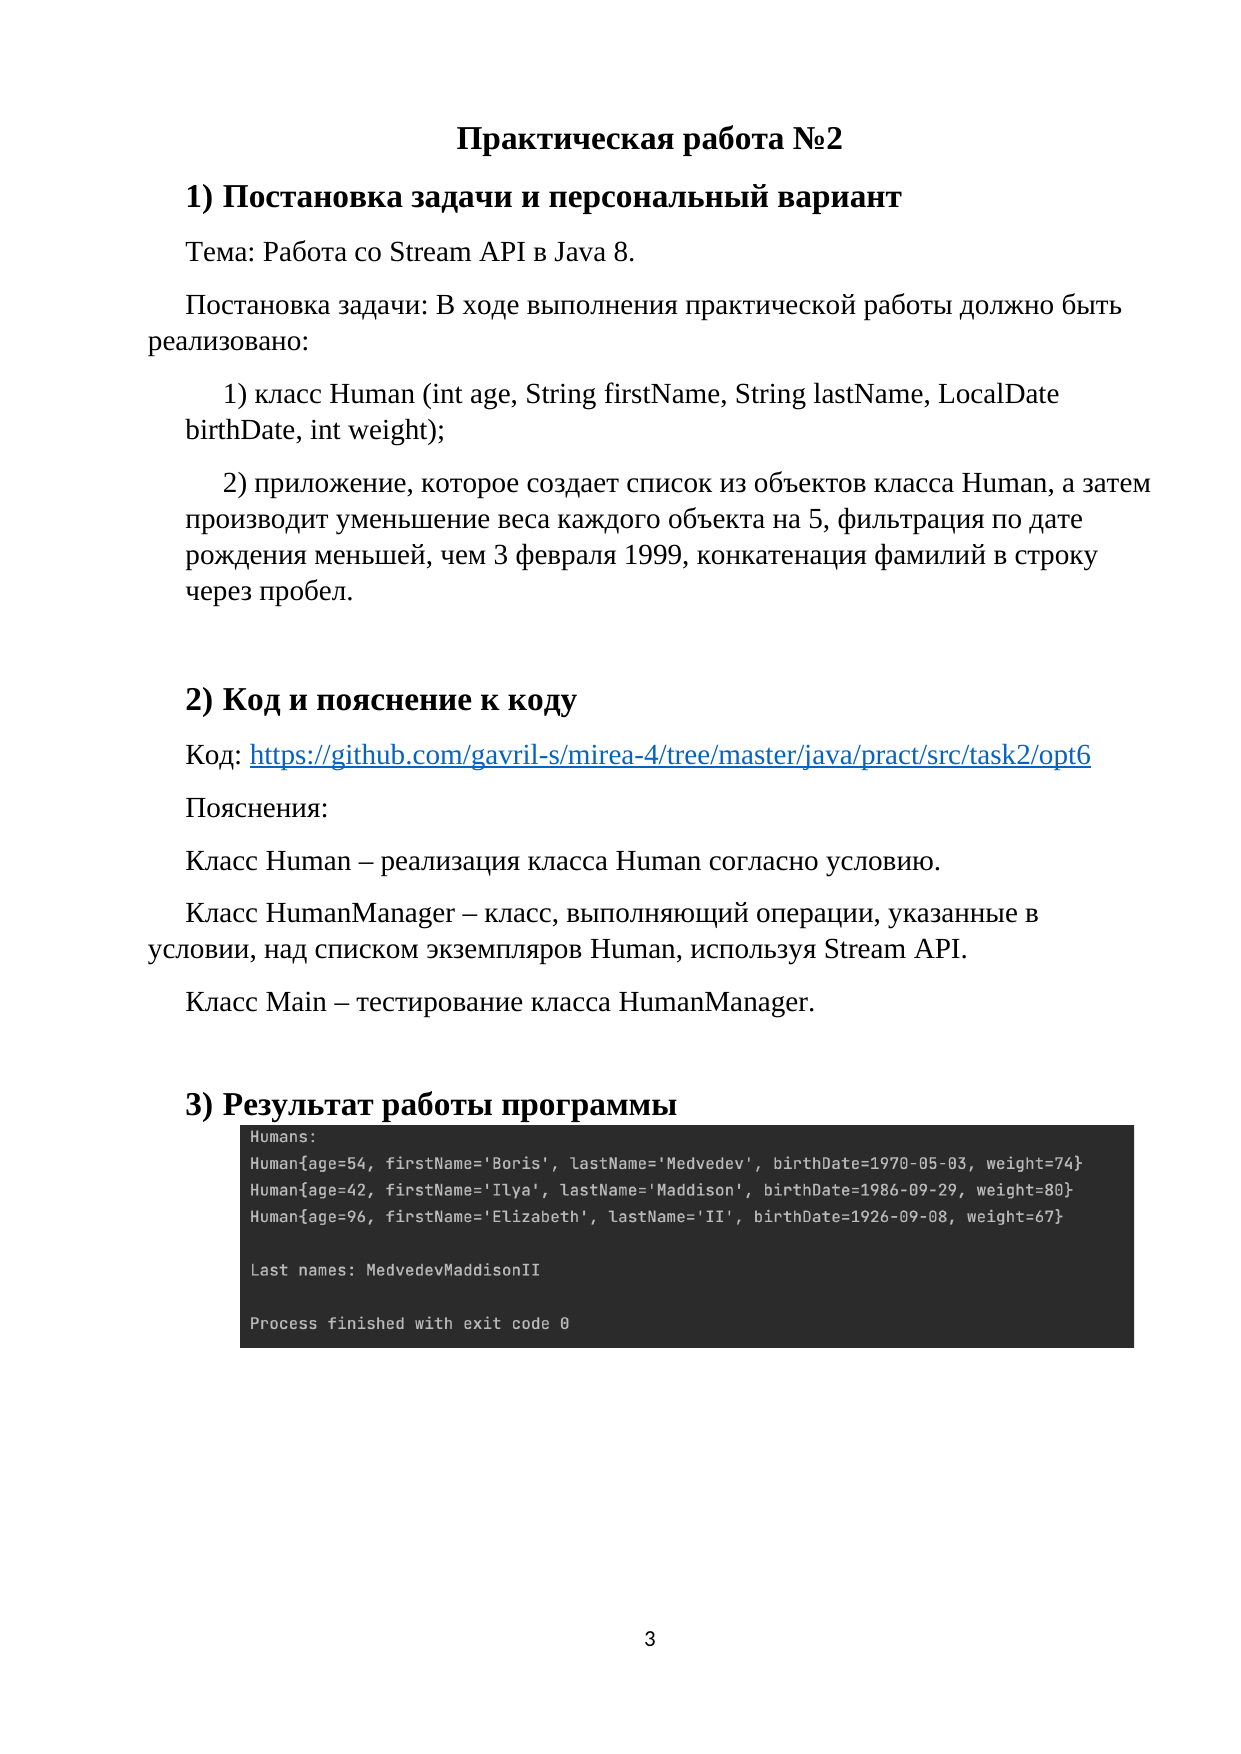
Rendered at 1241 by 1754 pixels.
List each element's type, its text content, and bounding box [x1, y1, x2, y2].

text Тема: Работа со Stream API в Java 8. [148, 234, 1152, 268]
text 2) приложение, которое создает список из объектов класса Human, а затем производит уменьшение веса каждого объекта на 5, фильтрация по дате рождения меньшей, чем 3 февраля 1999, конкатенация фамилий в строку через пробел. [185, 465, 1152, 607]
text Класс Main – тестирование класса HumanManager. [148, 984, 1152, 1018]
picture [240, 1125, 1135, 1348]
list Постановка задачи и персональный вариант [185, 176, 1152, 214]
text Постановка задачи: В ходе выполнения практической работы должно быть реализовано: [148, 287, 1152, 357]
text Код: https://github.com/gavril-s/mirea-4/tree/master/java/pract/src/task2/opt6 [148, 737, 1152, 771]
text Практическая работа №2 [148, 118, 1152, 156]
text 1) класс Human (int age, String firstName, String lastName, LocalDate birthDate, int weight); [185, 376, 1152, 446]
list Результат работы программы [185, 1084, 1152, 1122]
text Пояснения: [148, 790, 1152, 823]
text Класс HumanManager – класс, выполняющий операции, указанные в условии, над списком экземпляров Human, используя Stream API. [148, 895, 1152, 965]
text Класс Human – реализация класса Human согласно условию. [148, 843, 1152, 876]
list Код и пояснение к коду [185, 679, 1152, 717]
